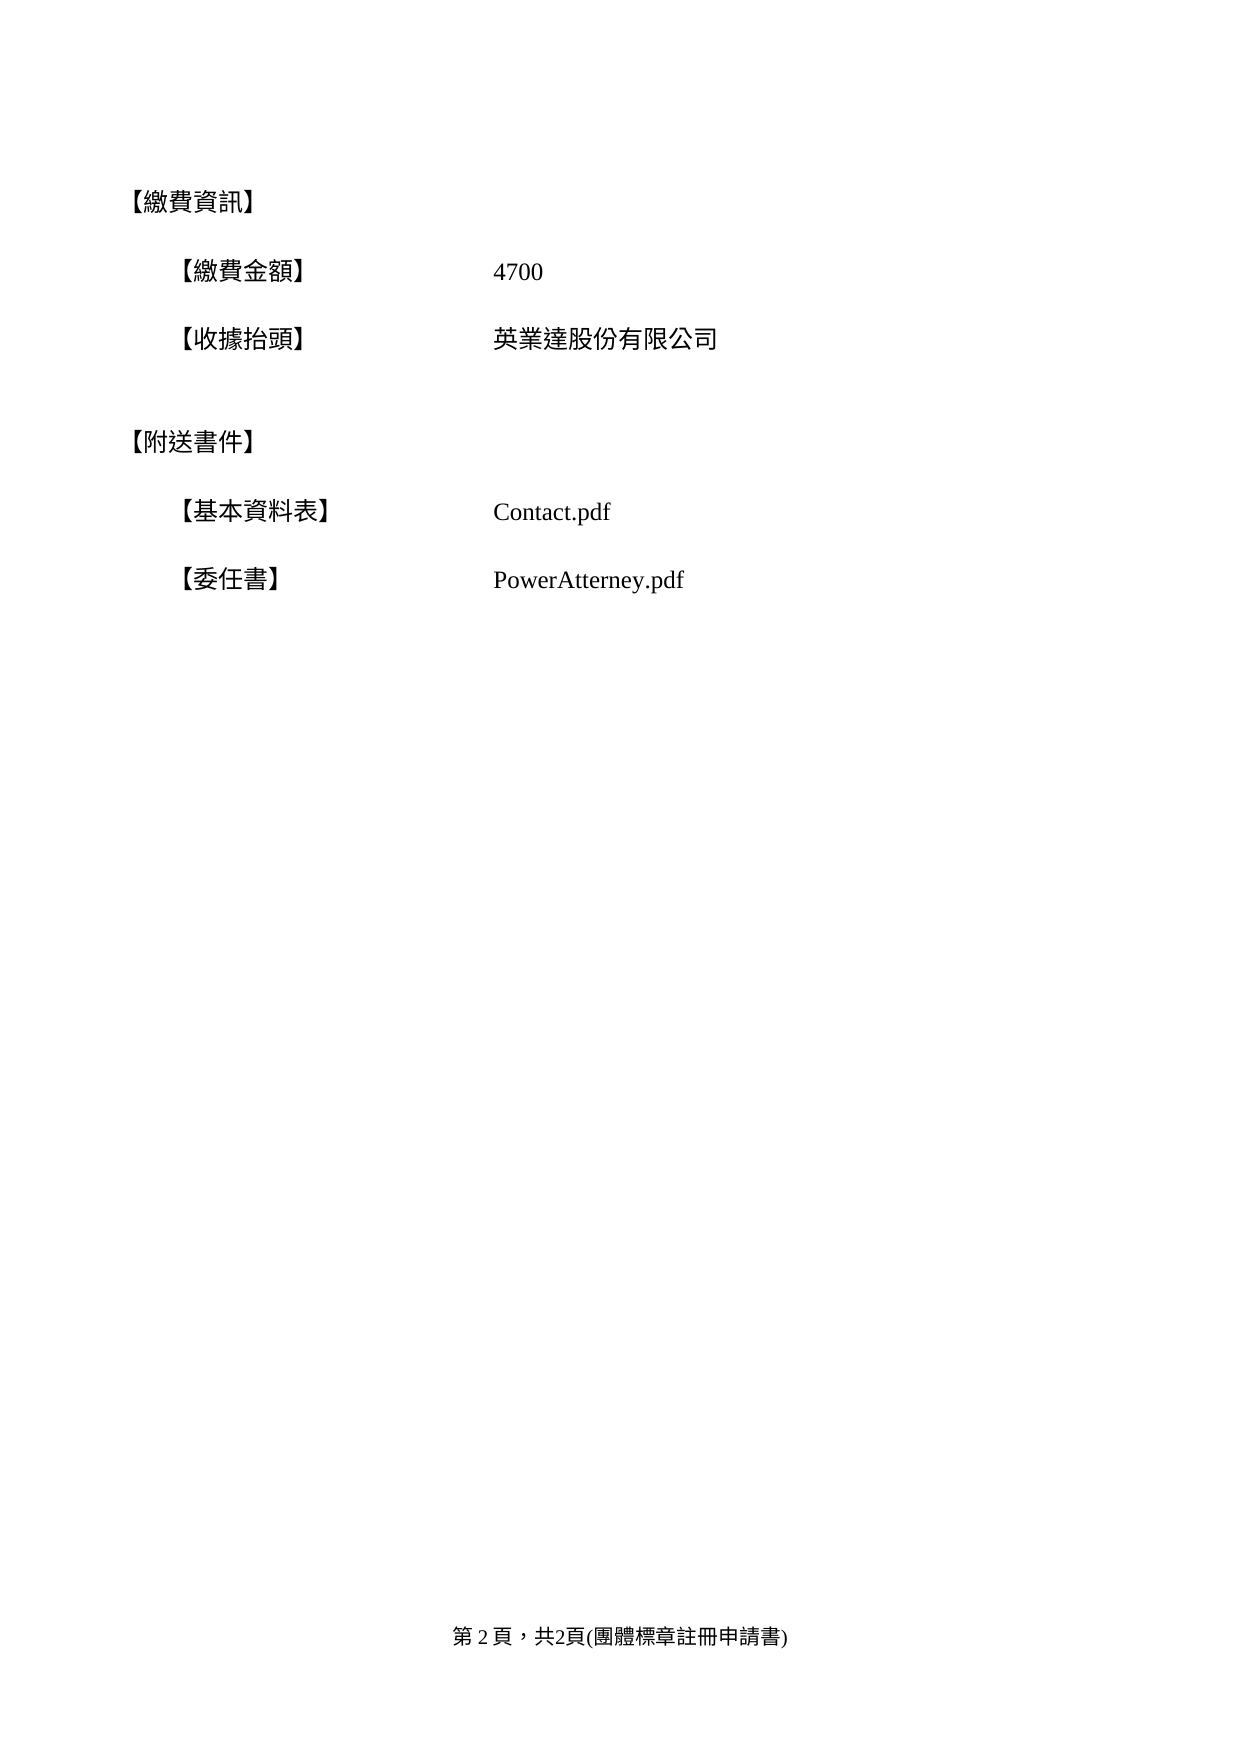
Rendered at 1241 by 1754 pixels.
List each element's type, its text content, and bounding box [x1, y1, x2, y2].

text 【委任書】 PowerAtterney.pdf [118, 544, 1122, 612]
text 【繳費資訊】 [118, 167, 1122, 235]
text 【收據抬頭】 英業達股份有限公司 [118, 304, 1122, 372]
text 【繳費金額】 4700 [118, 235, 1122, 304]
text 【基本資料表】 Contact.pdf [118, 475, 1122, 544]
text 【附送書件】 [118, 407, 1122, 475]
